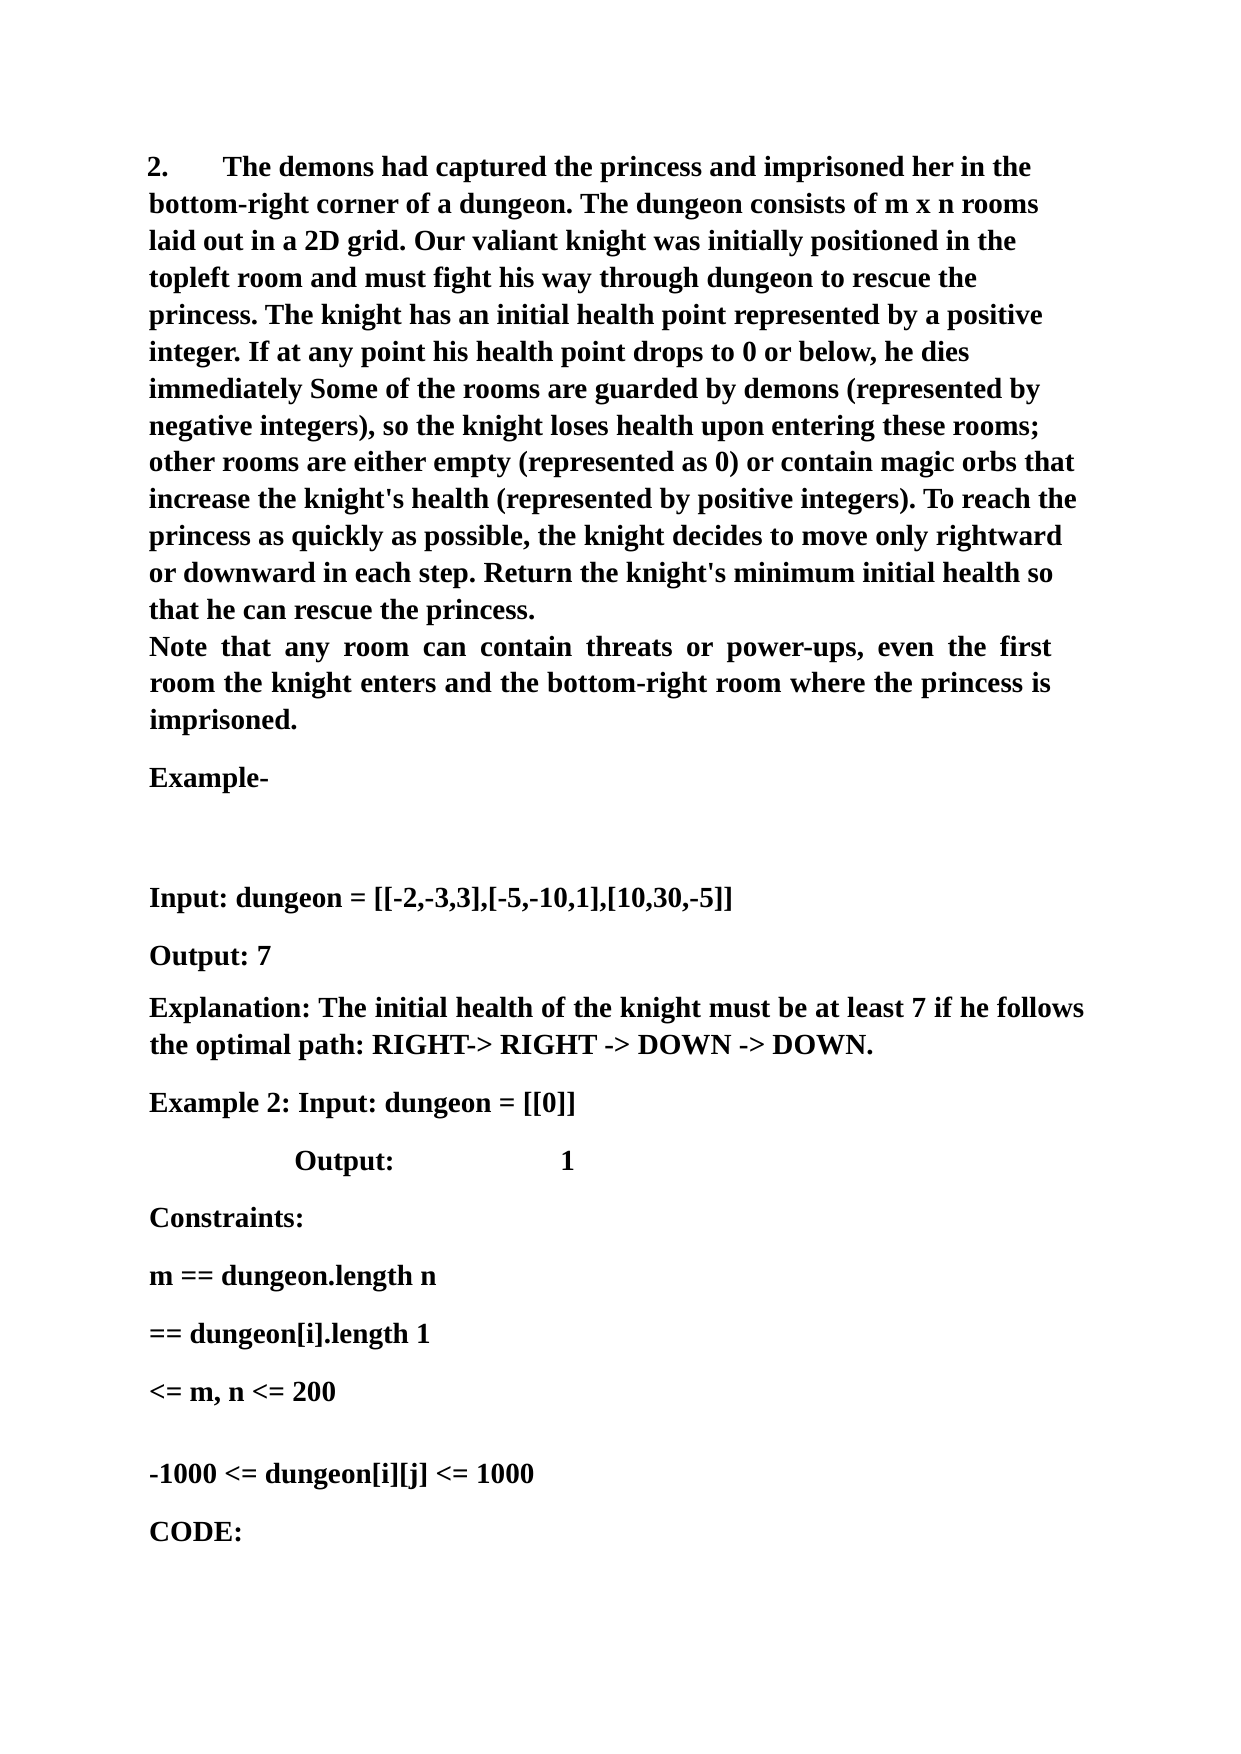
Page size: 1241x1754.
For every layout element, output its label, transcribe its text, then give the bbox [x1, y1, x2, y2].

text CODE: [149, 1514, 1087, 1548]
text Example- [149, 760, 1087, 794]
text Input: dungeon = [[-2,-3,3],[-5,-10,1],[10,30,-5]] [149, 880, 1087, 913]
text == dungeon[i].length 1 [149, 1317, 1087, 1350]
text <= m, n <= 200 [149, 1374, 1087, 1408]
text Output: 7 [149, 938, 1087, 971]
text Example 2: Input: dungeon = [[0]] [149, 1085, 1087, 1118]
text Note that any room can contain threats or power-ups, even the first room the knight enters and the bottom-right room where the princess is imprisoned. [149, 629, 1053, 736]
text -1000 <= dungeon[i][j] <= 1000 [149, 1456, 1087, 1490]
text Explanation: The initial health of the knight must be at least 7 if he follows the optimal path: RIGHT-> RIGHT -> DOWN -> DOWN. [149, 990, 1087, 1060]
text Output: 1 Constraints: [149, 1143, 575, 1234]
text 2. The demons had captured the princess and imprisoned her in the bottom-right corner of a dungeon. The dungeon consists of m x n rooms laid out in a 2D grid. Our valiant knight was initially positioned in the topleft room and must fight his way through dungeon to rescue the princess. The knight has an initial health point represented by a positive integer. If at any point his health point drops to 0 or below, he dies immediately Some of the rooms are guarded by demons (represented by negative integers), so the knight loses health upon entering these rooms; other rooms are either empty (represented as 0) or contain magic orbs that increase the knight's health (represented by positive integers). To reach the princess as quickly as possible, the knight decides to move only rightward or downward in each step. Return the knight's minimum initial health so that he can rescue the princess. [147, 149, 1087, 626]
text m == dungeon.length n [149, 1258, 1087, 1292]
